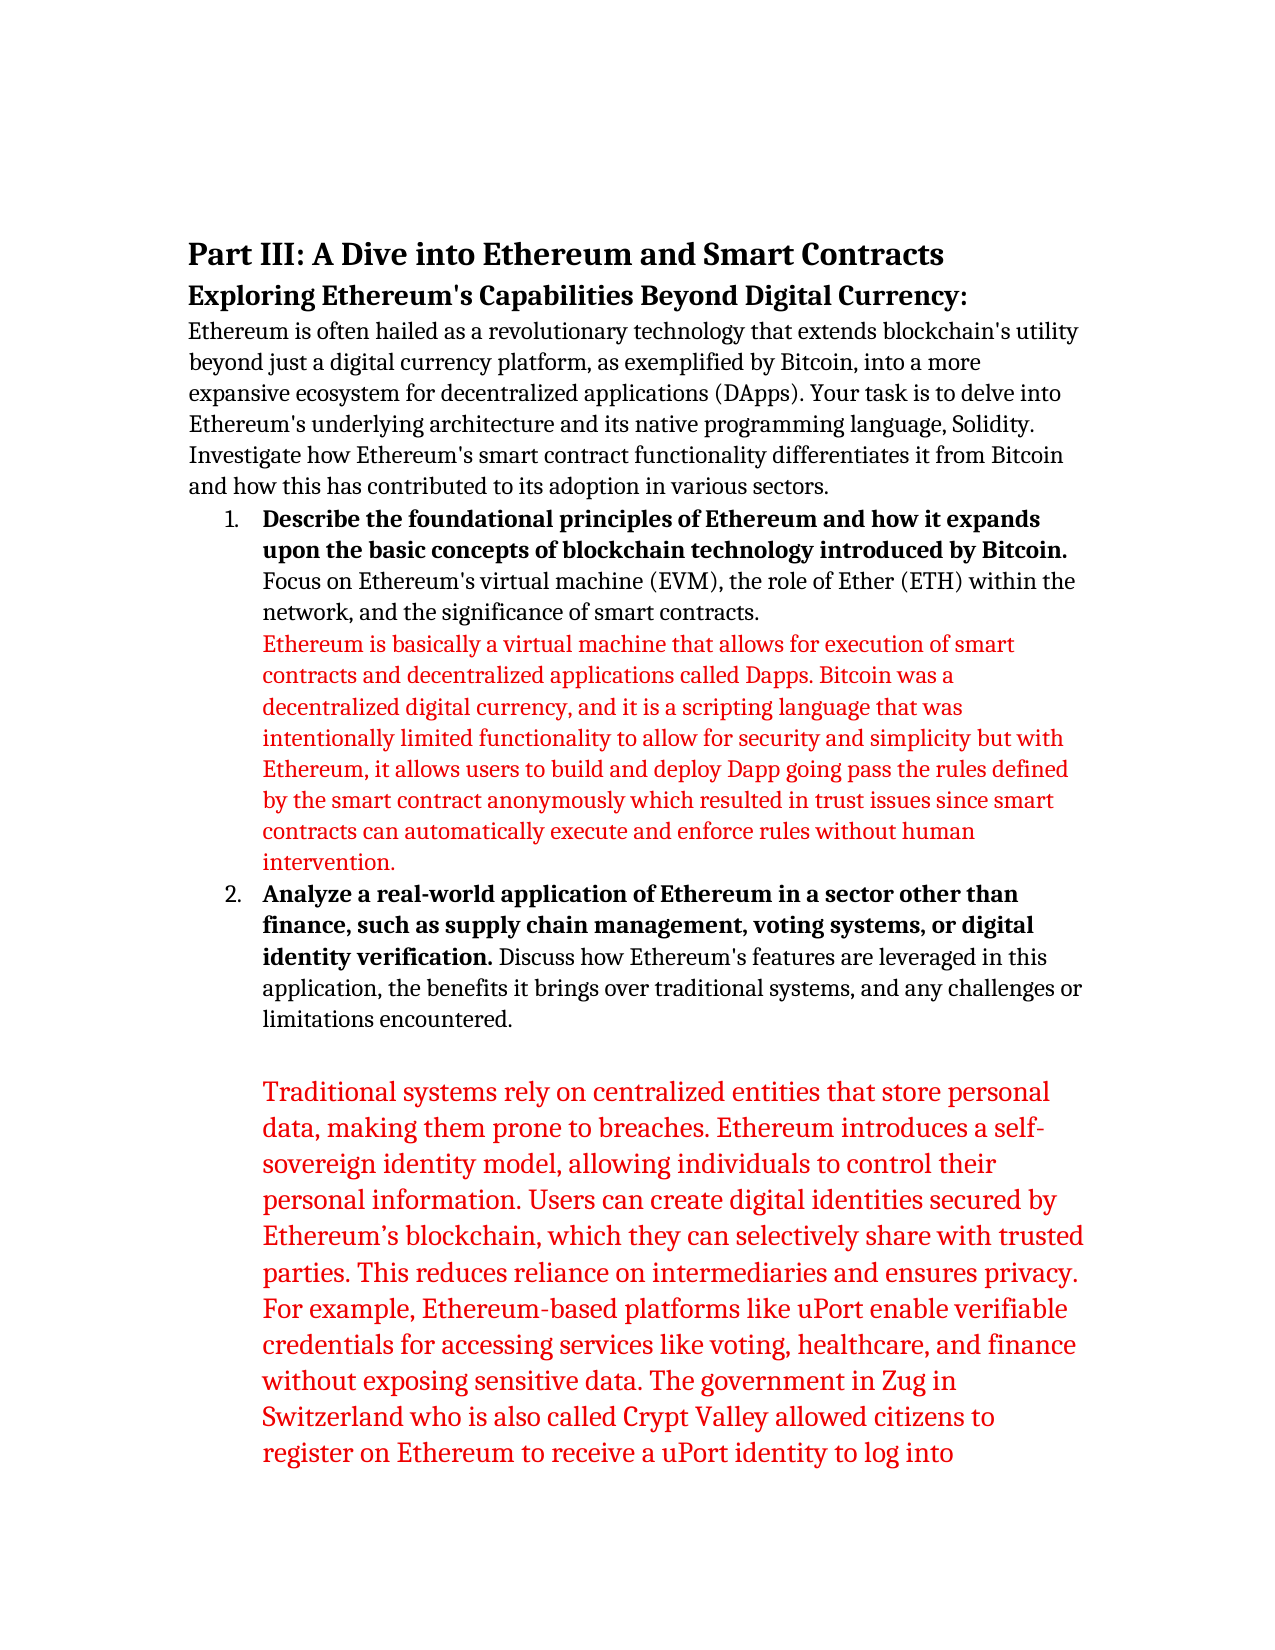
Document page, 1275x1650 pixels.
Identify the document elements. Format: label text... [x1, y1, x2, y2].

text Part III: A Dive into Ethereum and Smart Contracts [188, 236, 1087, 274]
list Analyze a real-world application of Ethereum in a sector other than finance, such as supply chain management, voting systems, or digital identity verification. Discuss how Ethereum's features are leveraged in this application, the benefits it brings over traditional systems, and any challenges or limitations encountered. [225, 880, 1087, 1033]
text Ethereum is often hailed as a revolutionary technology that extends blockchain's utility beyond just a digital currency platform, as exemplified by Bitcoin, into a more expansive ecosystem for decentralized applications (DApps). Your task is to delve into Ethereum's underlying architecture and its native programming language, Solidity. Investigate how Ethereum's smart contract functionality differentiates it from Bitcoin and how this has contributed to its adoption in various sectors. [188, 317, 1087, 501]
text Ethereum is basically a virtual machine that allows for execution of smart contracts and decentralized applications called Dapps. Bitcoin was a decentralized digital currency, and it is a scripting language that was intentionally limited functionality to allow for security and simplicity but with Ethereum, it allows users to build and deploy Dapp going pass the rules defined by the smart contract anonymously which resulted in trust issues since smart contracts can automatically execute and enforce rules without human intervention. [262, 630, 1087, 876]
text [262, 1075, 1087, 1470]
list Describe the foundational principles of Ethereum and how it expands upon the basic concepts of blockchain technology introduced by Bitcoin. Focus on Ethereum's virtual machine (EVM), the role of Ether (ETH) within the network, and the significance of smart contracts. [225, 504, 1087, 626]
text Exploring Ethereum's Capabilities Beyond Digital Currency: [188, 279, 1087, 312]
